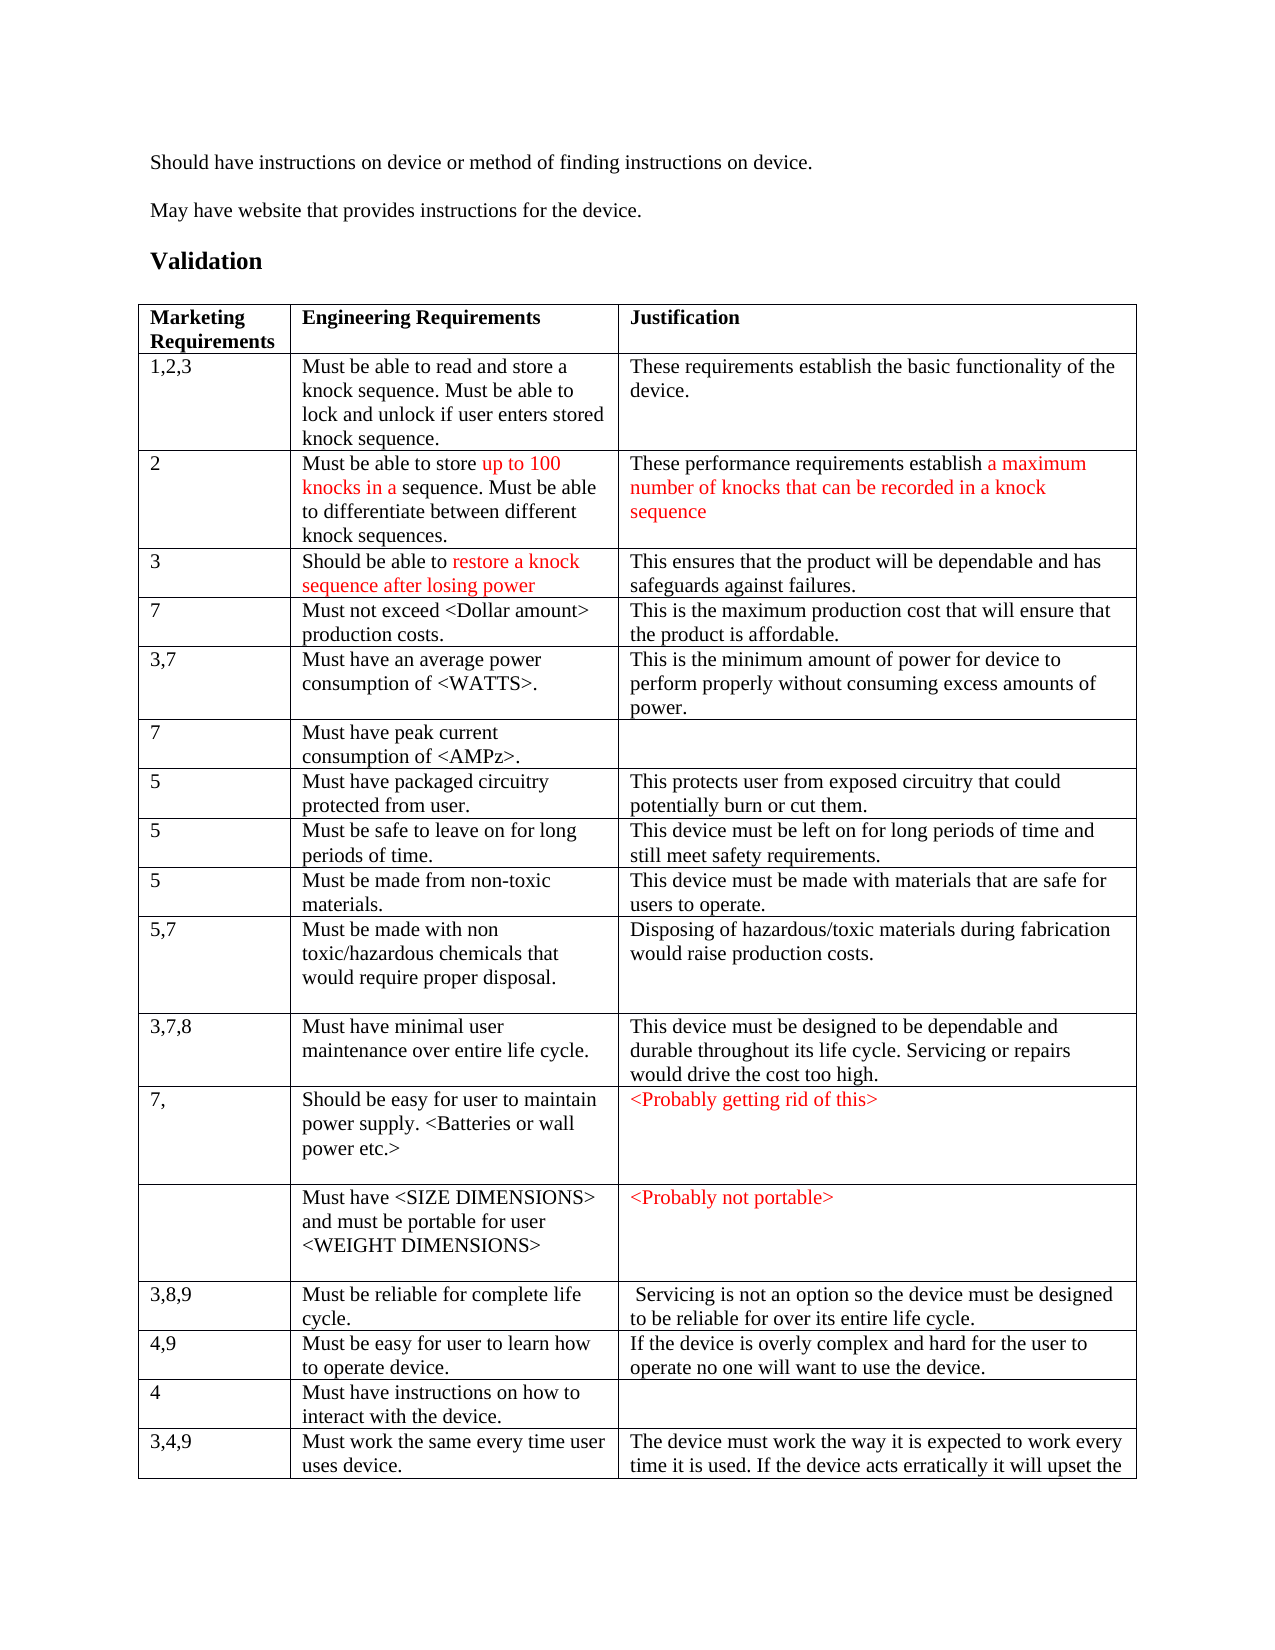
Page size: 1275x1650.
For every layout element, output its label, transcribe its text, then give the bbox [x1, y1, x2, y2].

table_cell Must be made from non-toxic materials. [291, 868, 618, 916]
table_cell This device must be made with materials that are safe for users to operate. [619, 868, 1136, 916]
text Validation [150, 246, 1125, 275]
table_cell Must have packaged circuitry protected from user. [291, 769, 618, 817]
table_cell Should be able to restore a knock sequence after losing power [291, 549, 618, 597]
text May have website that provides instructions for the device. [150, 198, 1125, 222]
table_cell 1,2,3 [139, 354, 290, 450]
table_cell <Probably getting rid of this> [619, 1087, 1136, 1183]
table_cell This protects user from exposed circuitry that could potentially burn or cut them. [619, 769, 1136, 817]
table_cell 7 [139, 598, 290, 646]
table_cell [619, 1380, 1136, 1428]
table_cell Must have an average power consumption of <WATTS>. [291, 647, 618, 719]
table_cell These requirements establish the basic functionality of the device. [619, 354, 1136, 450]
table_cell Should be easy for user to maintain power supply. <Batteries or wall power etc.> [291, 1087, 618, 1183]
table_cell Must be easy for user to learn how to operate device. [291, 1331, 618, 1379]
table_cell 5 [139, 819, 290, 867]
table_cell Must not exceed <Dollar amount> production costs. [291, 598, 618, 646]
table_cell Must be safe to leave on for long periods of time. [291, 819, 618, 867]
table_cell Must have peak current consumption of <AMPz>. [291, 720, 618, 768]
table_cell <Probably not portable> [619, 1185, 1136, 1281]
table_cell This is the maximum production cost that will ensure that the product is affordable. [619, 598, 1136, 646]
text Should have instructions on device or method of finding instructions on device. [150, 150, 1125, 174]
table_cell 5,7 [139, 917, 290, 1013]
table_cell 5 [139, 868, 290, 916]
table_cell 3,4,9 [139, 1429, 290, 1477]
table_cell [139, 1185, 290, 1281]
table_cell This device must be designed to be dependable and durable throughout its life cycle. Servicing or repairs would drive the cost too high. [619, 1014, 1136, 1086]
table_cell Must be reliable for complete life cycle. [291, 1282, 618, 1330]
table_cell These performance requirements establish a maximum number of knocks that can be recorded in a knock sequence [619, 451, 1136, 547]
table_header Marketing Requirements [139, 305, 290, 353]
table_cell 7 [139, 720, 290, 768]
table_cell This device must be left on for long periods of time and still meet safety requirements. [619, 819, 1136, 867]
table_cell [291, 1429, 618, 1477]
table_cell Must have instructions on how to interact with the device. [291, 1380, 618, 1428]
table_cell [619, 1429, 1136, 1477]
table_cell 4 [139, 1380, 290, 1428]
table_cell 3,8,9 [139, 1282, 290, 1330]
table_cell 3,7,8 [139, 1014, 290, 1086]
table_cell 3 [139, 549, 290, 597]
table_cell [619, 720, 1136, 768]
table_cell 3,7 [139, 647, 290, 719]
table_cell If the device is overly complex and hard for the user to operate no one will want to use the device. [619, 1331, 1136, 1379]
table_header Justification [619, 305, 1136, 353]
table_cell 4,9 [139, 1331, 290, 1379]
table_cell 2 [139, 451, 290, 547]
table_cell Disposing of hazardous/toxic materials during fabrication would raise production costs. [619, 917, 1136, 1013]
table_cell Must have <SIZE DIMENSIONS> and must be portable for user <WEIGHT DIMENSIONS> [291, 1185, 618, 1281]
table_cell 5 [139, 769, 290, 817]
table_cell Must be able to read and store a knock sequence. Must be able to lock and unlock if user enters stored knock sequence. [291, 354, 618, 450]
table_cell 7, [139, 1087, 290, 1183]
table_cell Servicing is not an option so the device must be designed to be reliable for over its entire life cycle. [619, 1282, 1136, 1330]
table_cell Must have minimal user maintenance over entire life cycle. [291, 1014, 618, 1086]
table_cell This ensures that the product will be dependable and has safeguards against failures. [619, 549, 1136, 597]
table_cell Must be able to store up to 100 knocks in a sequence. Must be able to differentiate between different knock sequences. [291, 451, 618, 547]
table_cell Must be made with non toxic/hazardous chemicals that would require proper disposal. [291, 917, 618, 1013]
table_header Engineering Requirements [291, 305, 618, 353]
table_cell This is the minimum amount of power for device to perform properly without consuming excess amounts of power. [619, 647, 1136, 719]
